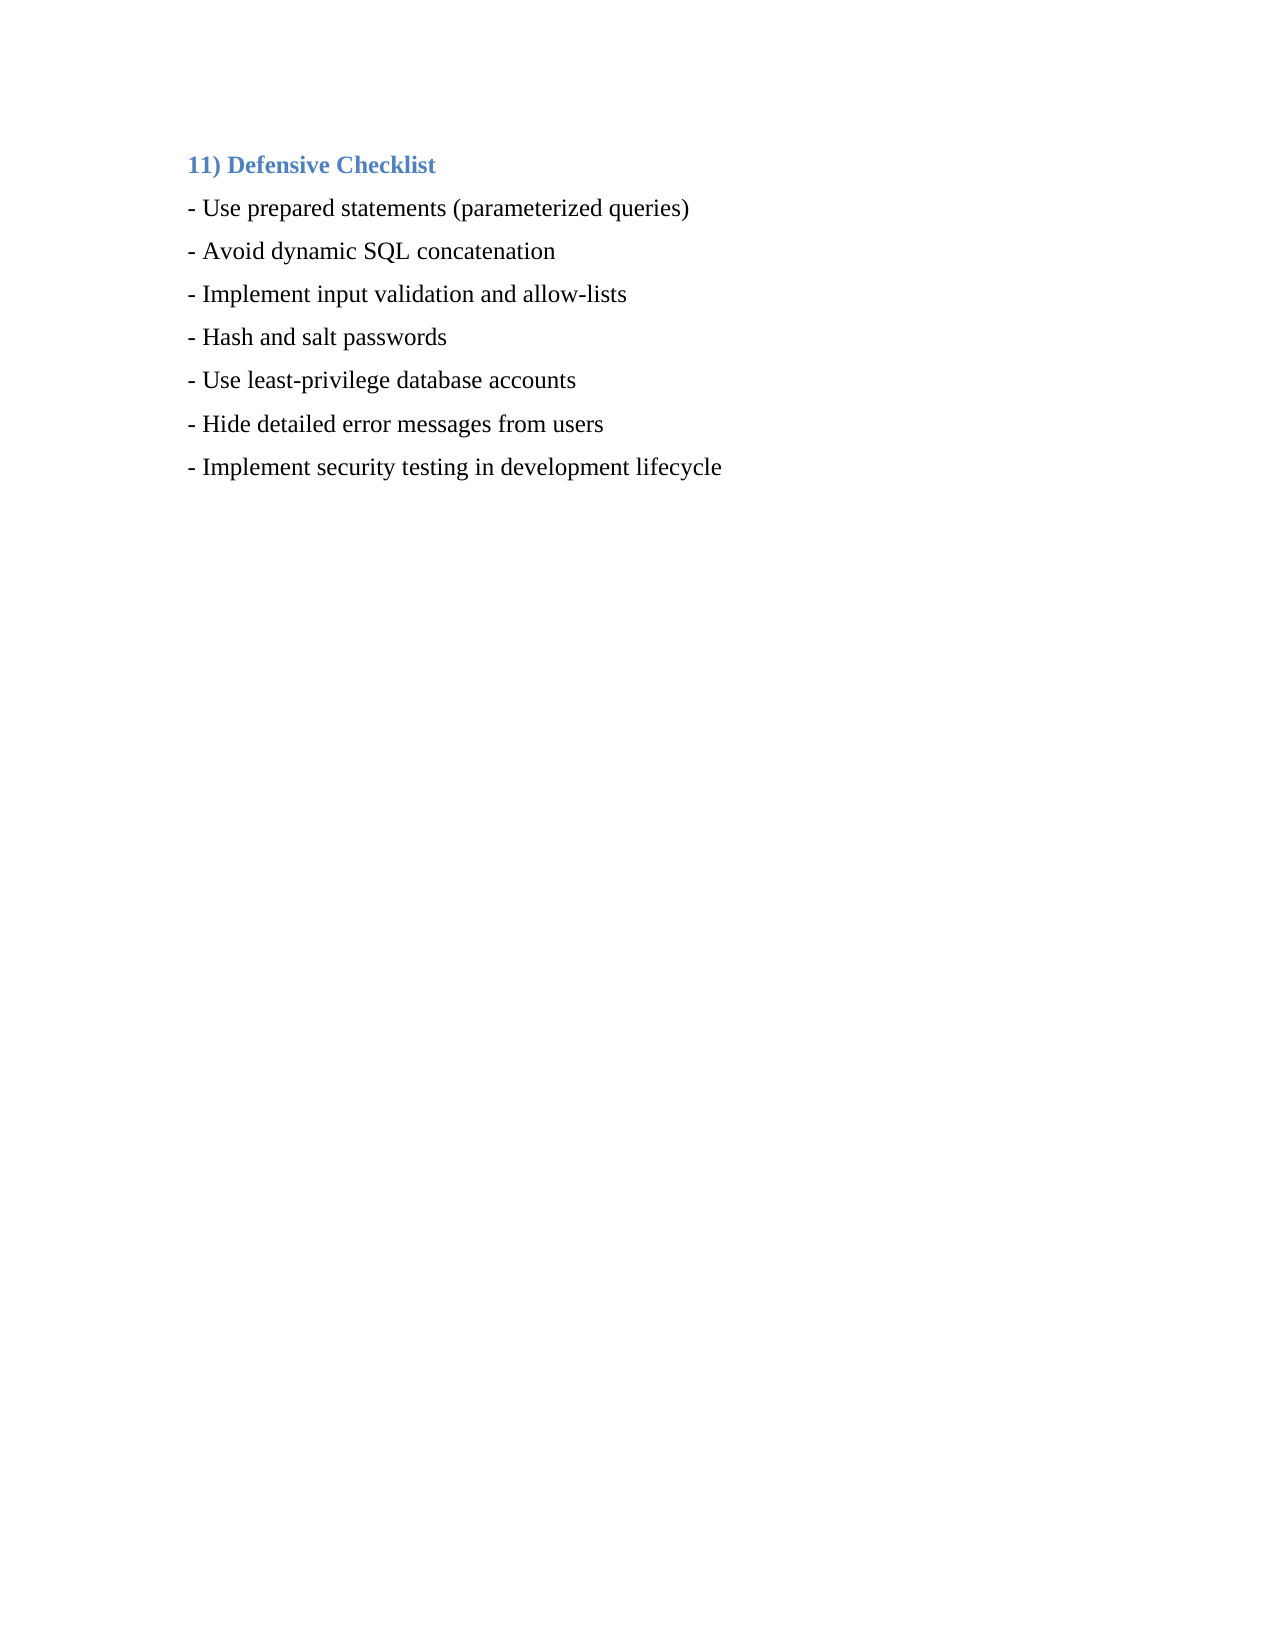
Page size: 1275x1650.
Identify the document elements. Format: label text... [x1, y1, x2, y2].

subtitle 11) Defensive Checklist [187, 150, 1087, 179]
text - Use prepared statements (parameterized queries) - Avoid dynamic SQL concatenation - Implement input validation and allow-lists - Hash and salt passwords - Use least-privilege database accounts - Hide detailed error messages from users - Implement security testing in development lifecycle [187, 193, 1087, 481]
